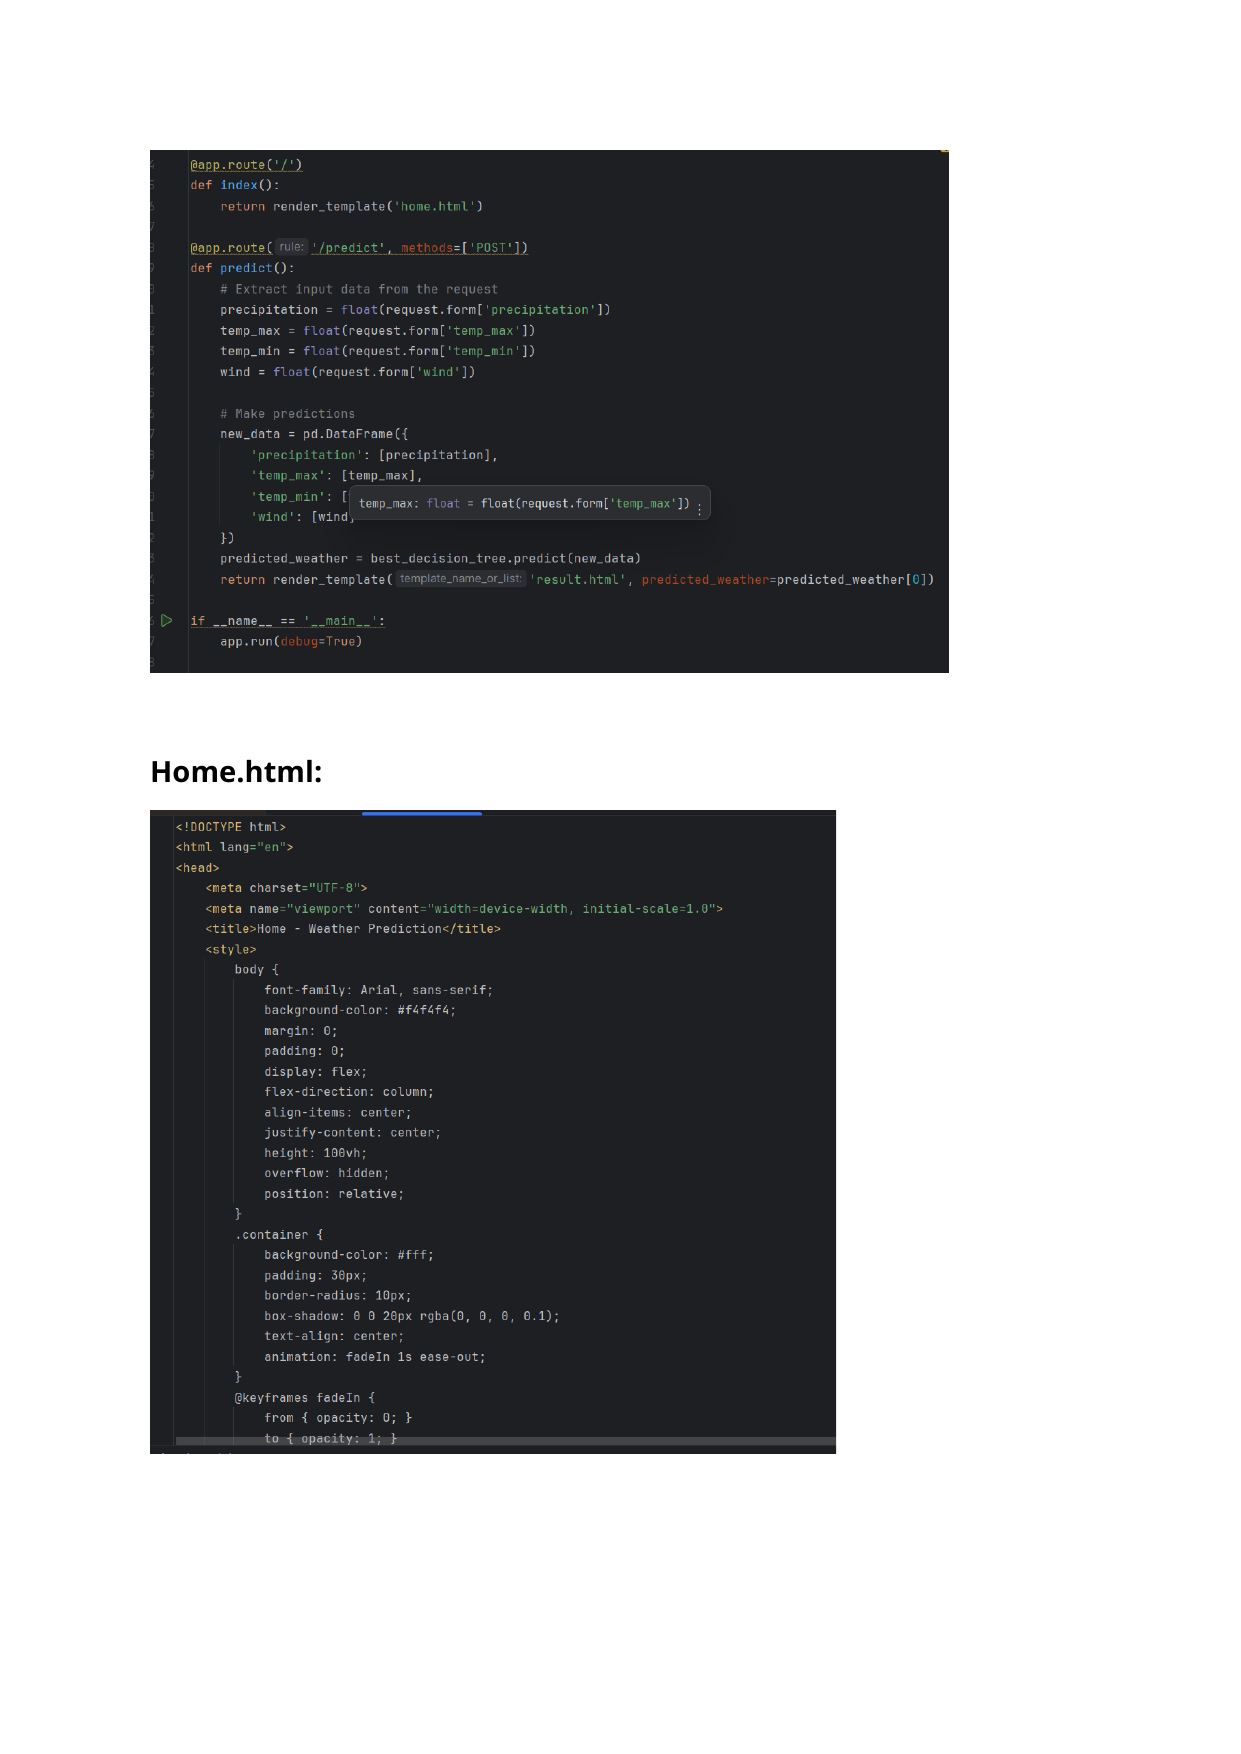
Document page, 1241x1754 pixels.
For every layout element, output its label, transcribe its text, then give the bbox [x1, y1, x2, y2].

picture [150, 810, 837, 1454]
text Home.html: [150, 751, 1090, 791]
picture [150, 150, 949, 673]
